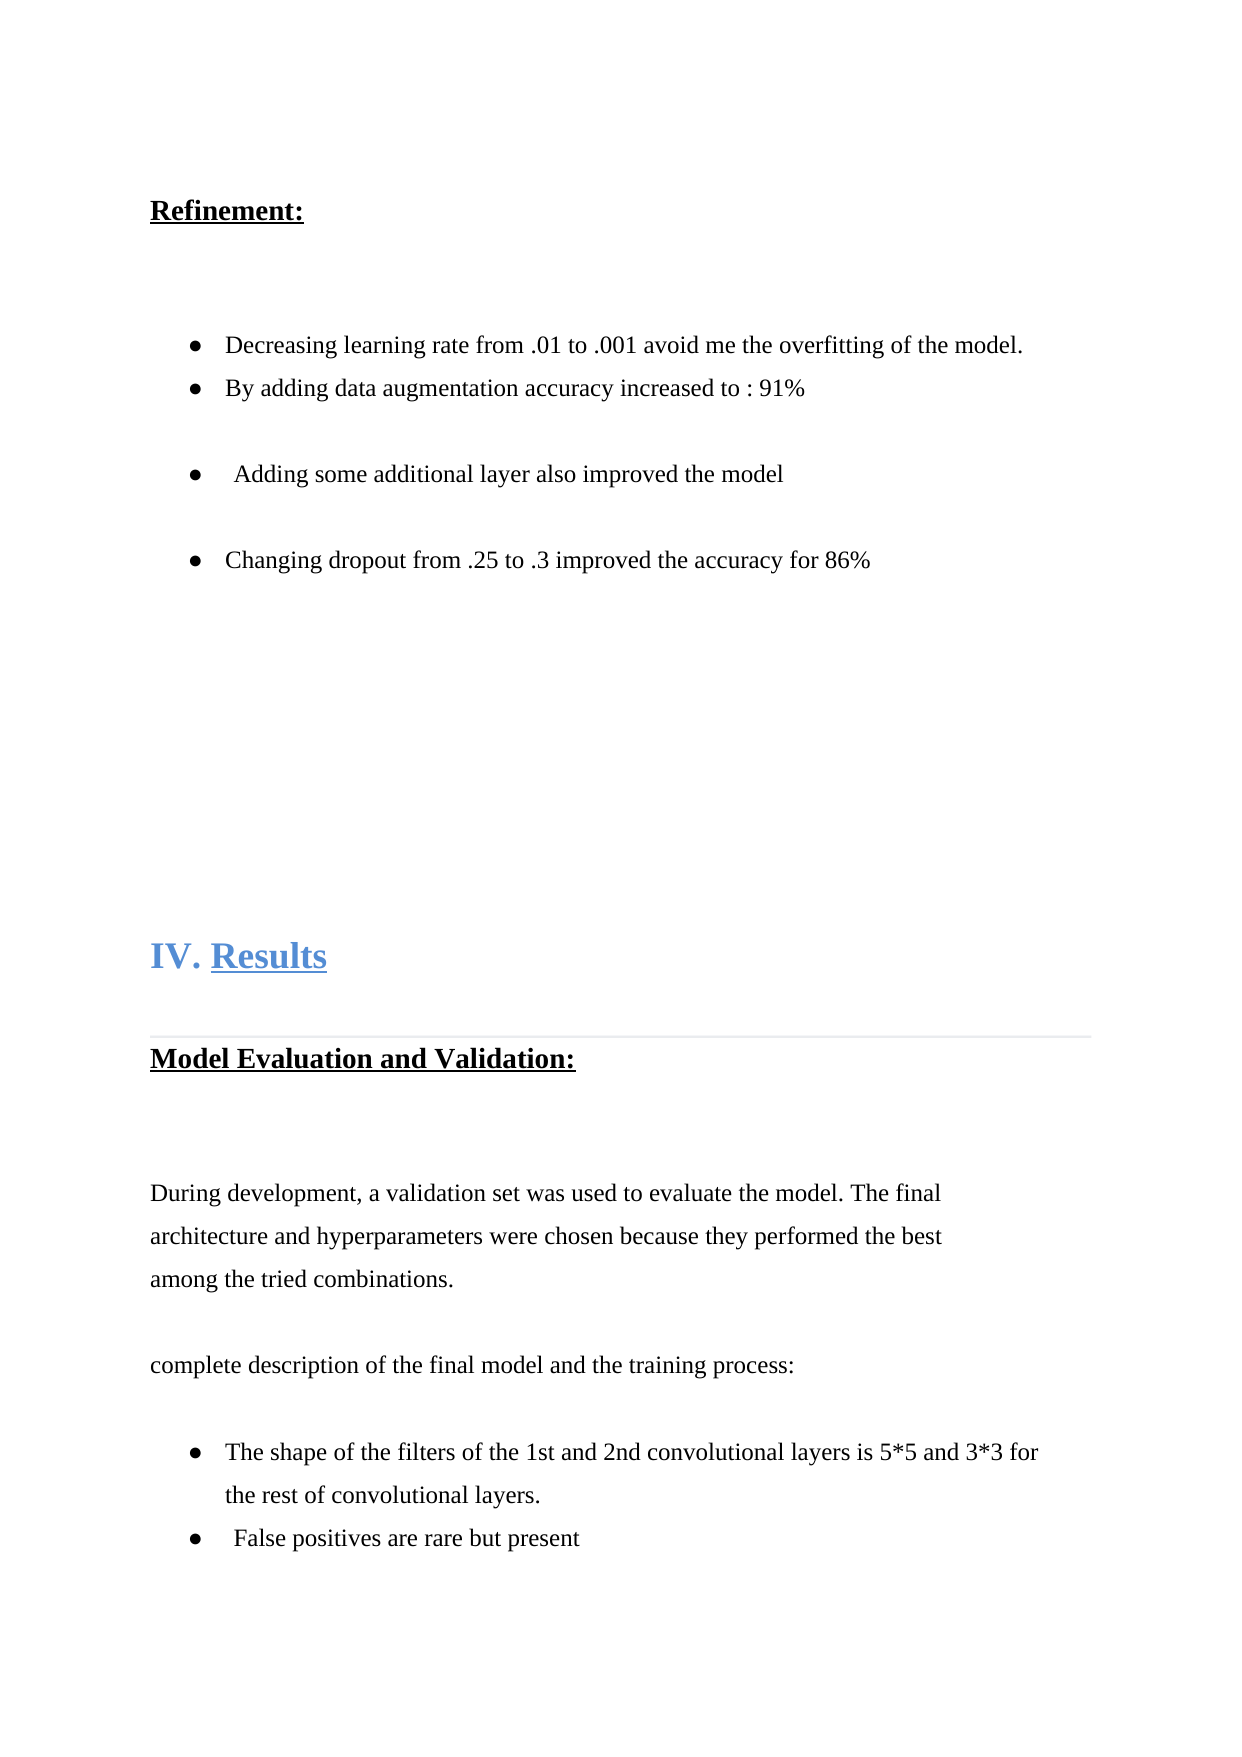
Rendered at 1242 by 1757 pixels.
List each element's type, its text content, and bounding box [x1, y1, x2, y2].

text complete description of the final model and the training process: [150, 1350, 1092, 1379]
text Refinement: [150, 193, 1092, 227]
list Decreasing learning rate from .01 to .001 avoid me the overfitting of the model. [188, 330, 1081, 358]
list False positives are rare but present [188, 1523, 1092, 1552]
text IV. Results [150, 933, 1092, 977]
list By adding data augmentation accuracy increased to : 91% [188, 373, 1092, 402]
text During development, a validation set was used to evaluate the model. The final architecture and hyperparameters were chosen because they performed the best among the tried combinations. [150, 1178, 998, 1293]
list Changing dropout from .25 to .3 improved the accuracy for 86% [188, 545, 1092, 574]
list The shape of the filters of the 1st and 2nd convolutional layers is 5*5 and 3*3 for the rest of convolutional layers. [188, 1437, 1054, 1508]
text Model Evaluation and Validation: [150, 1041, 1092, 1075]
list Adding some additional layer also improved the model [188, 459, 1092, 488]
